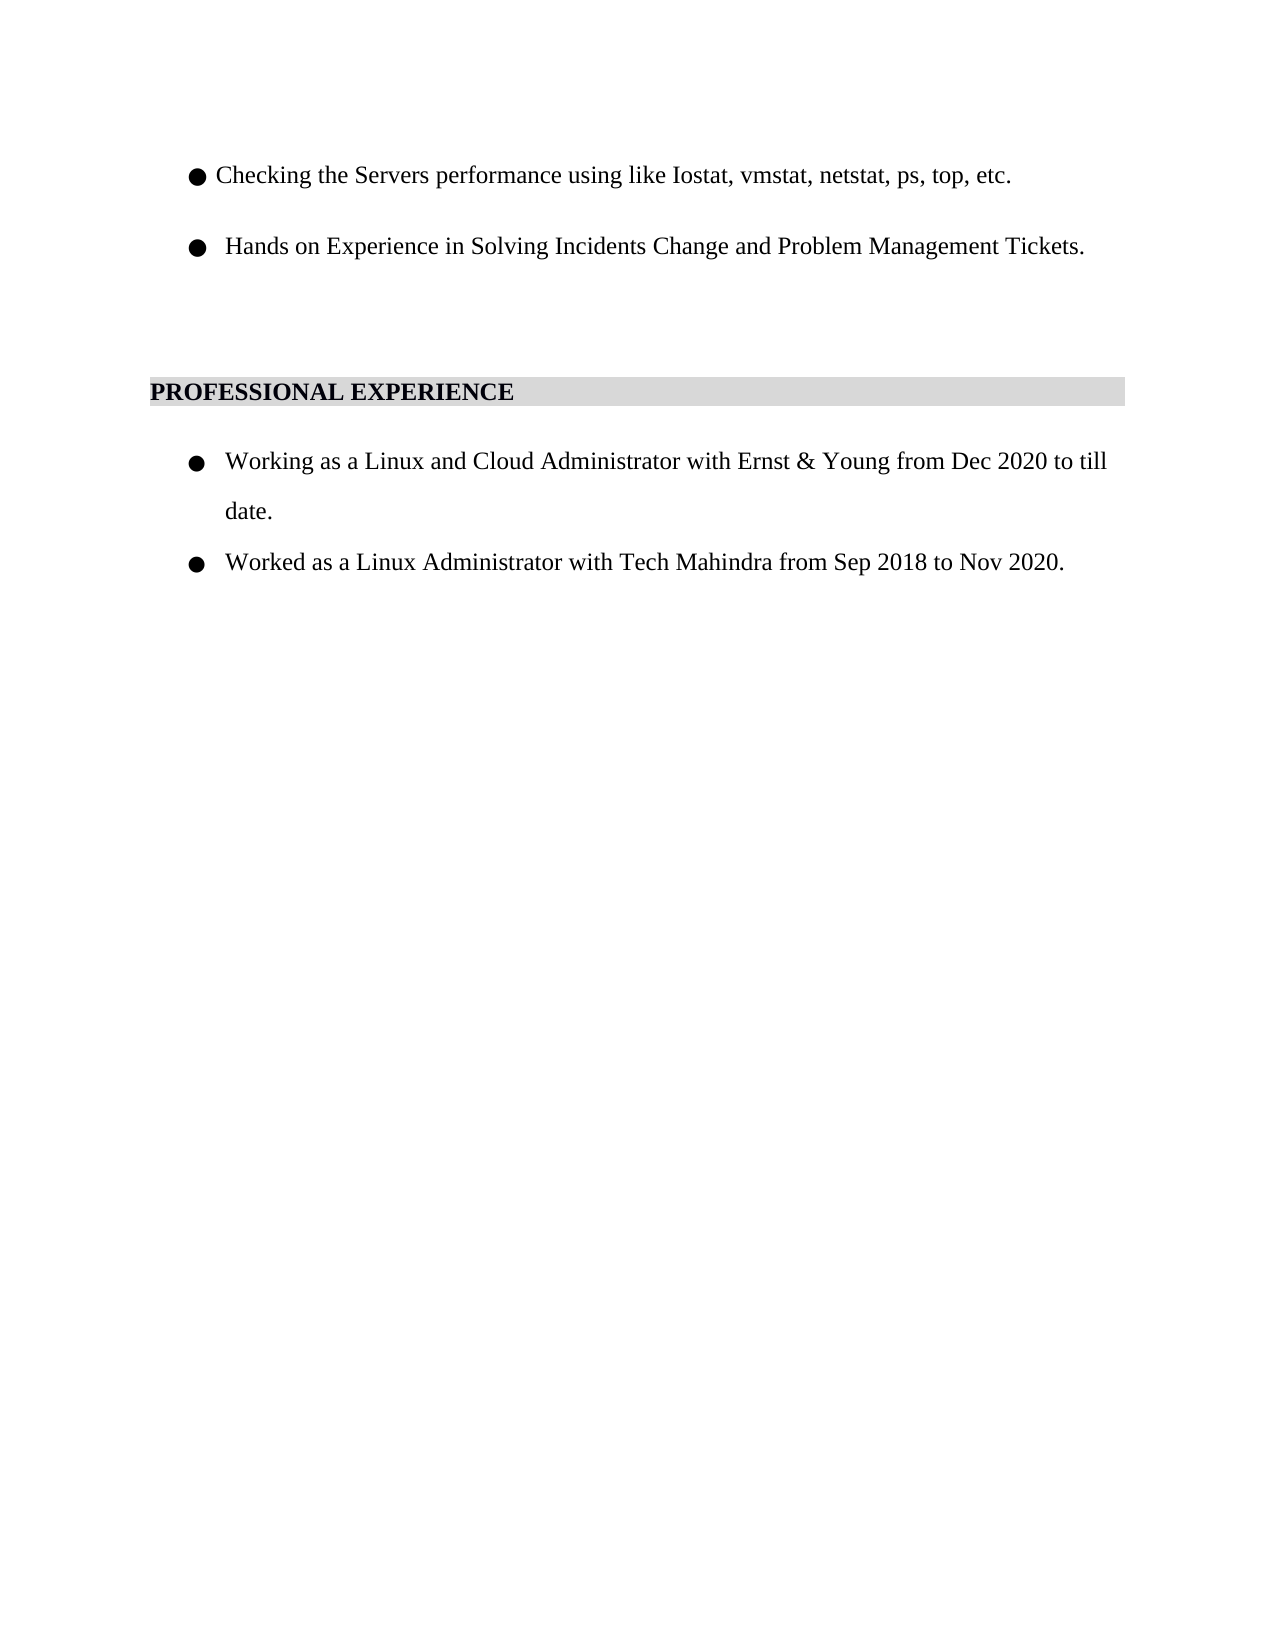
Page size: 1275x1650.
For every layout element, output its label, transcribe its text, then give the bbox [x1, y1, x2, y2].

list Hands on Experience in Solving Incidents Change and Problem Management Tickets. [187, 220, 1125, 267]
subtitle PROFESSIONAL EXPERIENCE [150, 377, 1125, 406]
list Worked as a Linux Administrator with Tech Mahindra from Sep 2018 to Nov 2020. [187, 539, 1125, 582]
list Checking the Servers performance using like Iostat, vmstat, netstat, ps, top, etc. [187, 150, 1125, 197]
list Working as a Linux and Cloud Administrator with Ernst & Young from Dec 2020 to till date. [187, 439, 1125, 525]
